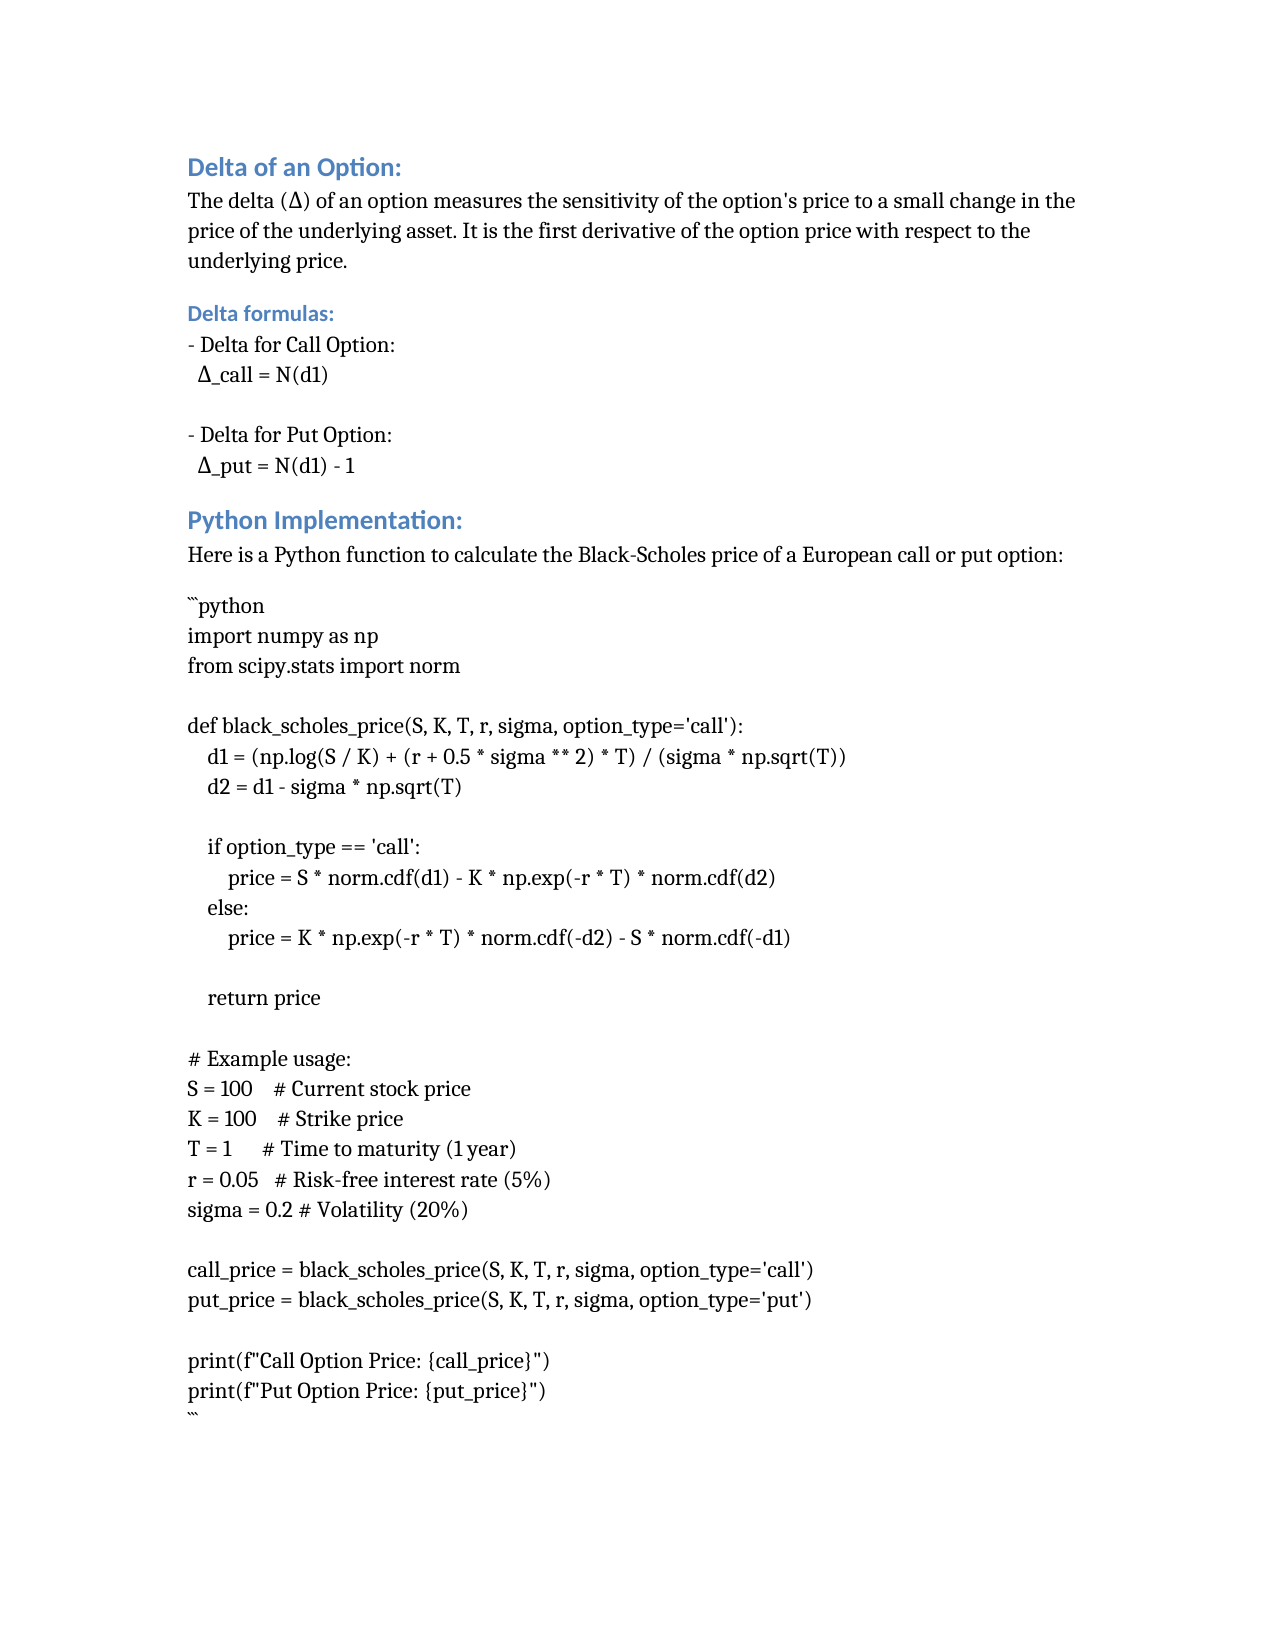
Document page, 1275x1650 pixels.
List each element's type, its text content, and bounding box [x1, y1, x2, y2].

text The delta (Δ) of an option measures the sensitivity of the option's price to a small change in the price of the underlying asset. It is the first derivative of the option price with respect to the underlying price. [187, 188, 1087, 275]
subtitle Python Implementation: [187, 503, 1087, 536]
text - Delta for Call Option: Δ_call = N(d1) - Delta for Put Option: Δ_put = N(d1) - 1 [187, 332, 1087, 479]
subtitle Delta of an Option: [187, 150, 1087, 183]
text ```python import numpy as np from scipy.stats import norm def black_scholes_price(S, K, T, r, sigma, option_type='call'): d1 = (np.log(S / K) + (r + 0.5 * sigma ** 2) * T) / (sigma * np.sqrt(T)) d2 = d1 - sigma * np.sqrt(T) if option_type == 'call': price = S * norm.cdf(d1) - K * np.exp(-r * T) * norm.cdf(d2) else: price = K * np.exp(-r * T) * norm.cdf(-d2) - S * norm.cdf(-d1) return price # Example usage: S = 100 # Current stock price K = 100 # Strike price T = 1 # Time to maturity (1 year) r = 0.05 # Risk-free interest rate (5%) sigma = 0.2 # Volatility (20%) call_price = black_scholes_price(S, K, T, r, sigma, option_type='call') put_price = black_scholes_price(S, K, T, r, sigma, option_type='put') print(f"Call Option Price: {call_price}") print(f"Put Option Price: {put_price}") ``` [187, 592, 1087, 1464]
subtitle Delta formulas: [187, 299, 1087, 327]
text Here is a Python function to calculate the Black-Scholes price of a European call or put option: [187, 541, 1087, 568]
